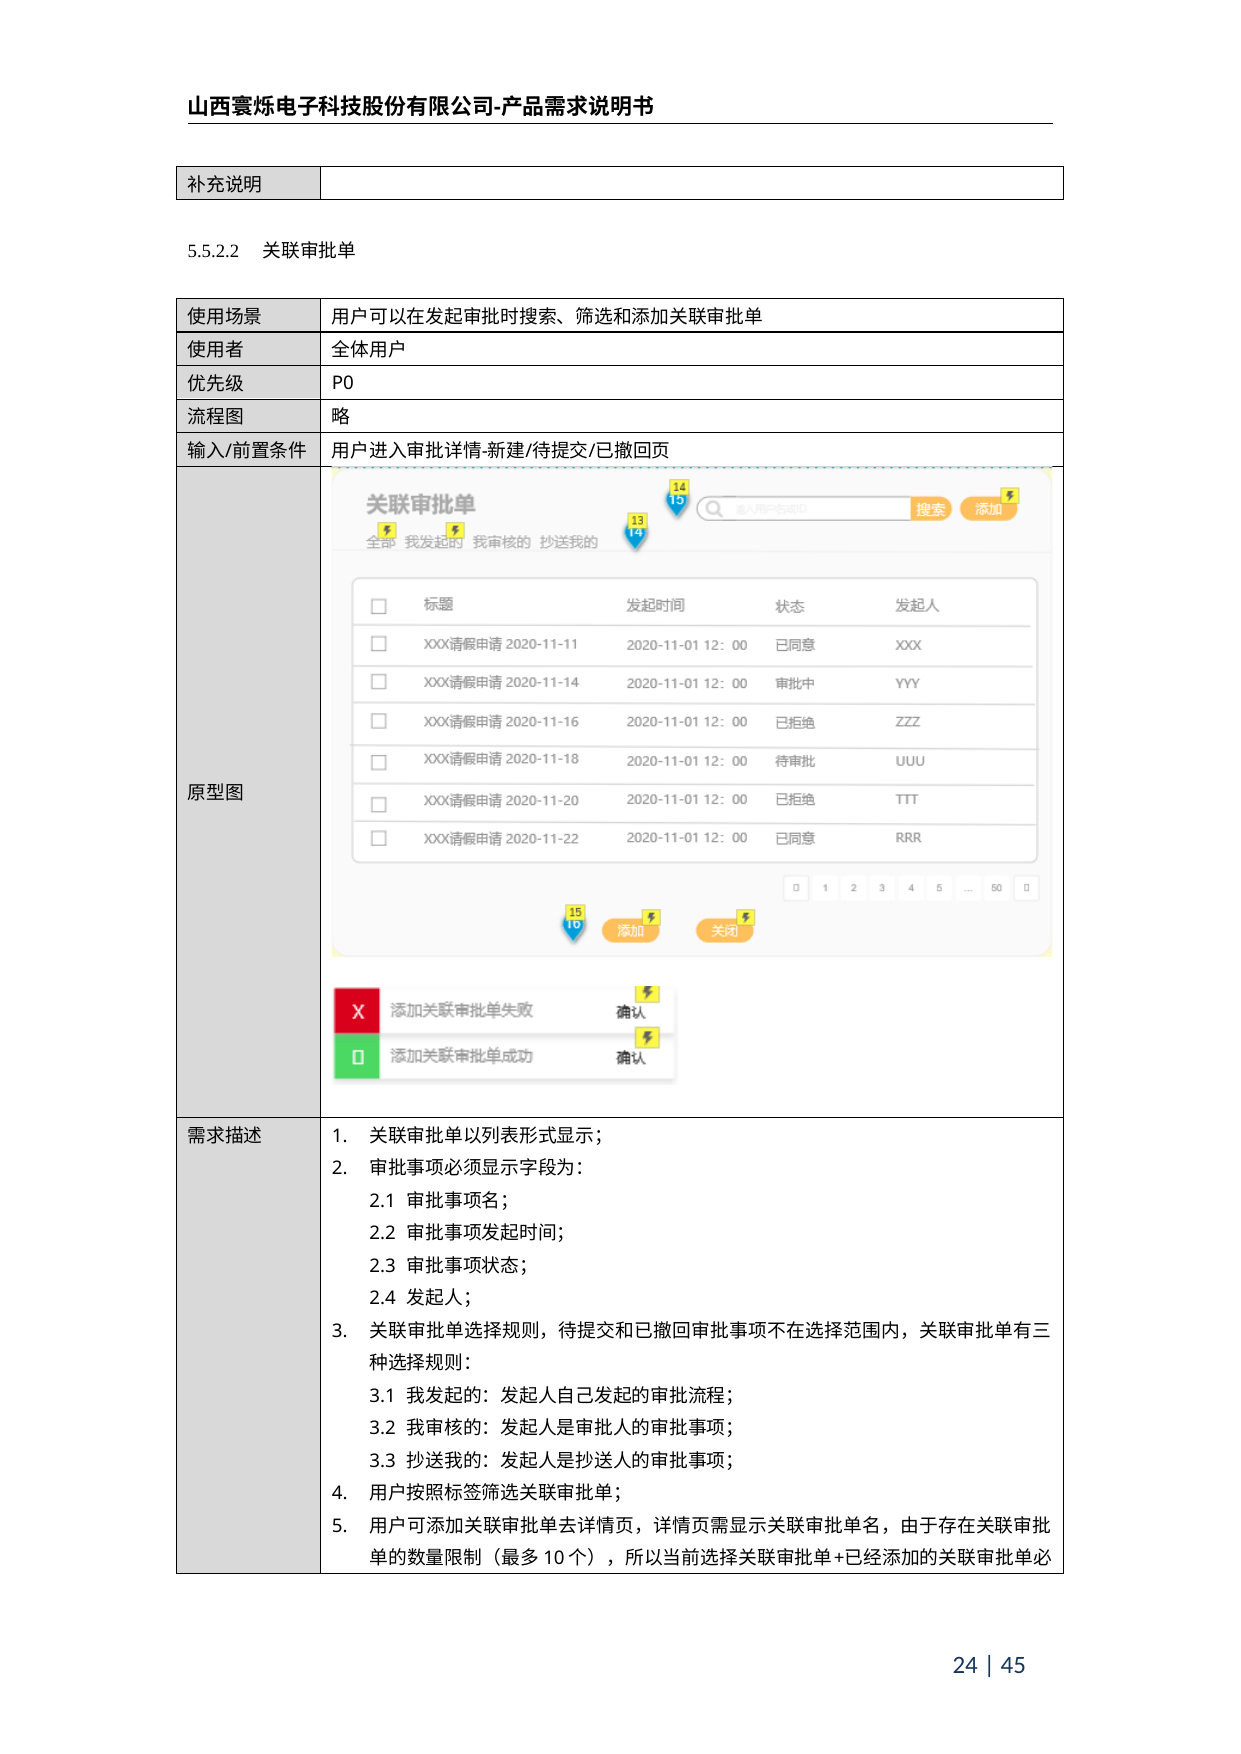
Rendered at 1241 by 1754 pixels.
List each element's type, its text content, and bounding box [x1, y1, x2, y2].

table_cell P0 [321, 366, 1063, 398]
table_cell 补充说明 [177, 167, 320, 199]
table_cell 用户进入审批详情-新建/待提交/已撤回页 [321, 433, 1063, 466]
picture [331, 466, 1053, 957]
table_cell 原型图 [177, 467, 320, 1117]
table_cell 流程图 [177, 400, 320, 432]
table_header 使用场景 [177, 299, 320, 331]
table_cell [321, 167, 1063, 199]
table_cell 略 [321, 400, 1063, 432]
table_cell 需求描述 [177, 1118, 320, 1573]
table_cell [321, 467, 1063, 1117]
picture [331, 986, 679, 1085]
table_header 用户可以在发起审批时搜索、筛选和添加关联审批单 [321, 299, 1063, 331]
table_cell 使用者 [177, 333, 320, 365]
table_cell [321, 1118, 1063, 1573]
table_cell 输入/前置条件 [177, 433, 320, 466]
list 关联审批单 [187, 233, 1053, 265]
table_cell 优先级 [177, 366, 320, 398]
table_cell 全体用户 [321, 333, 1063, 365]
